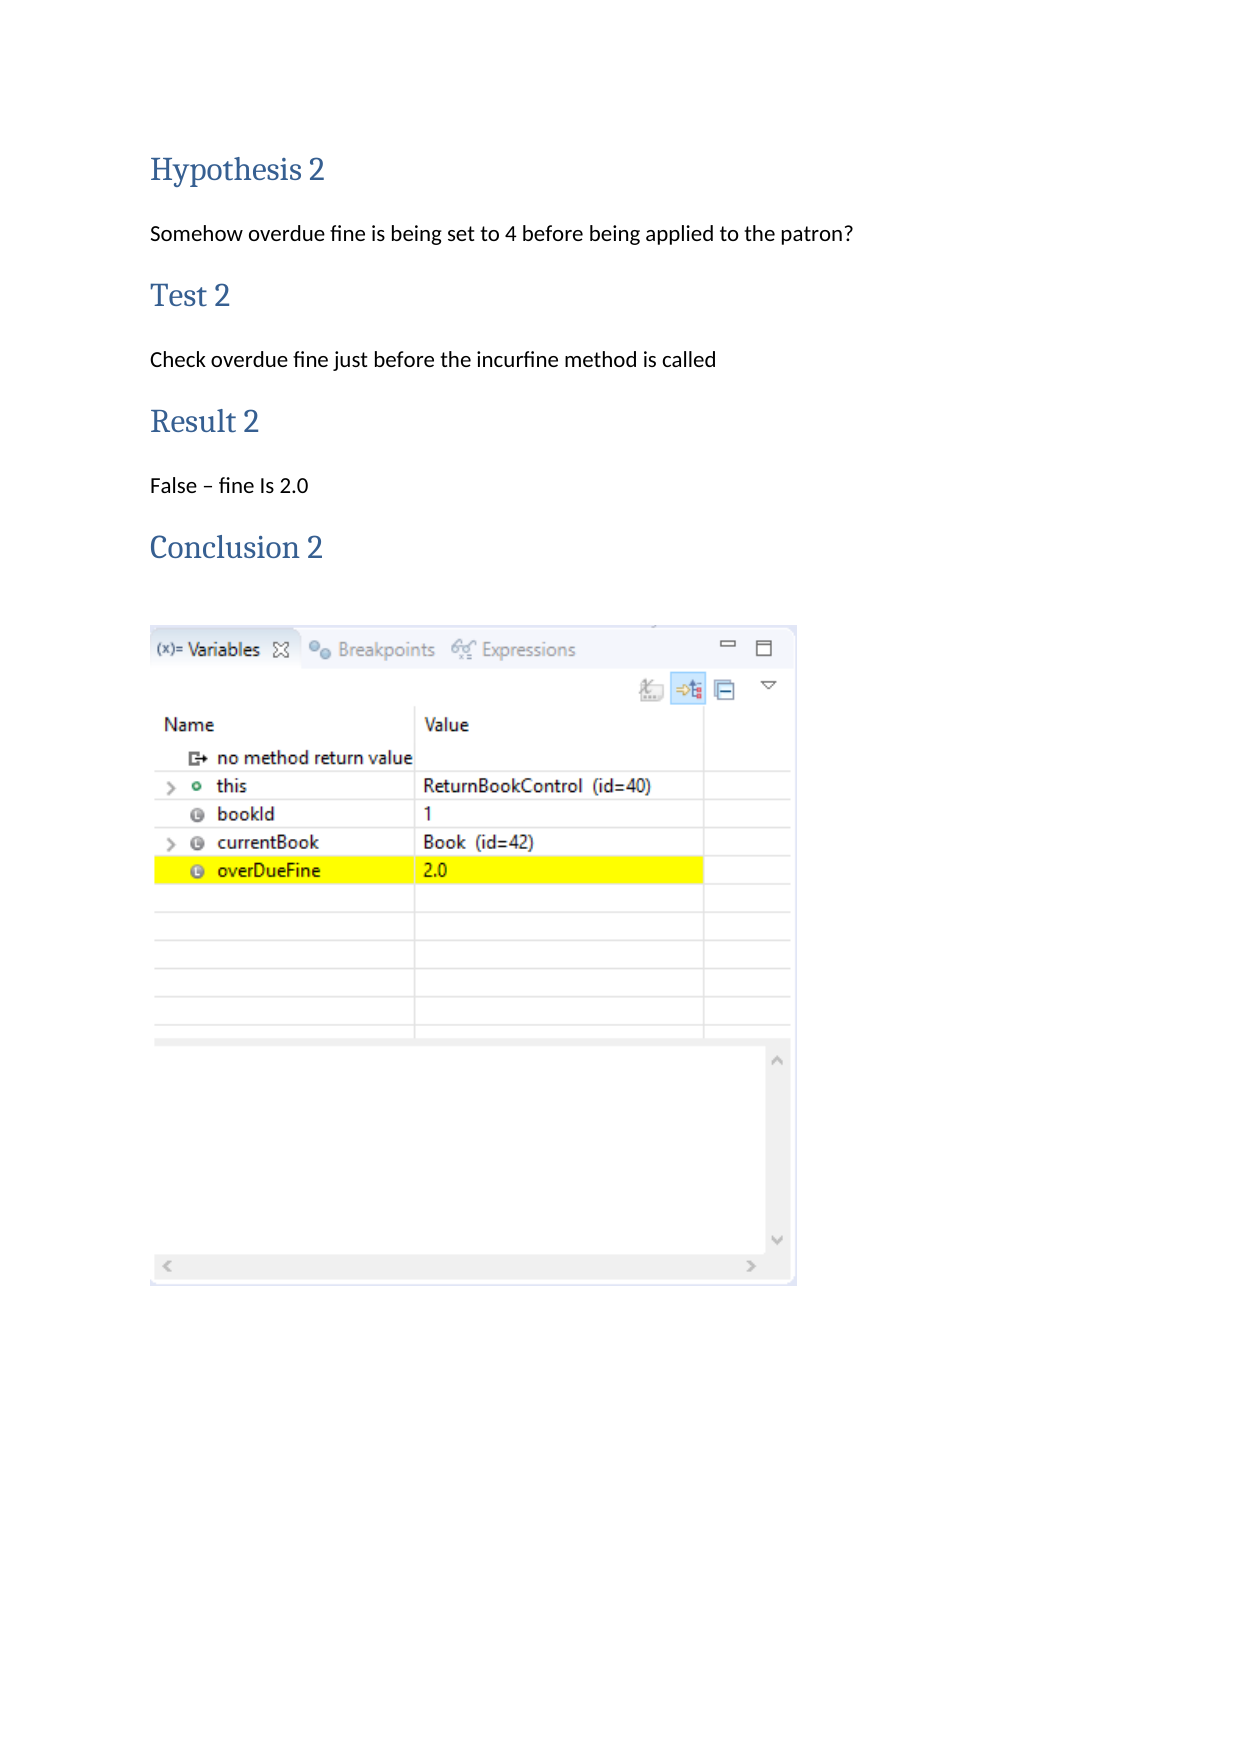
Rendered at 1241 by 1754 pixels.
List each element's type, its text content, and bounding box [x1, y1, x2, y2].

subtitle False – fine Is 2.0 [150, 472, 1090, 499]
subtitle Conclusion 2 [150, 529, 1090, 567]
subtitle Test 2 [150, 276, 1090, 314]
subtitle Hypothesis 2 [150, 150, 1090, 188]
subtitle Check overdue fine just before the incurfine method is called [150, 345, 1090, 373]
subtitle Result 2 [150, 402, 1090, 441]
picture [150, 625, 797, 1286]
subtitle Somehow overdue fine is being set to 4 before being applied to the patron? [150, 219, 1090, 247]
